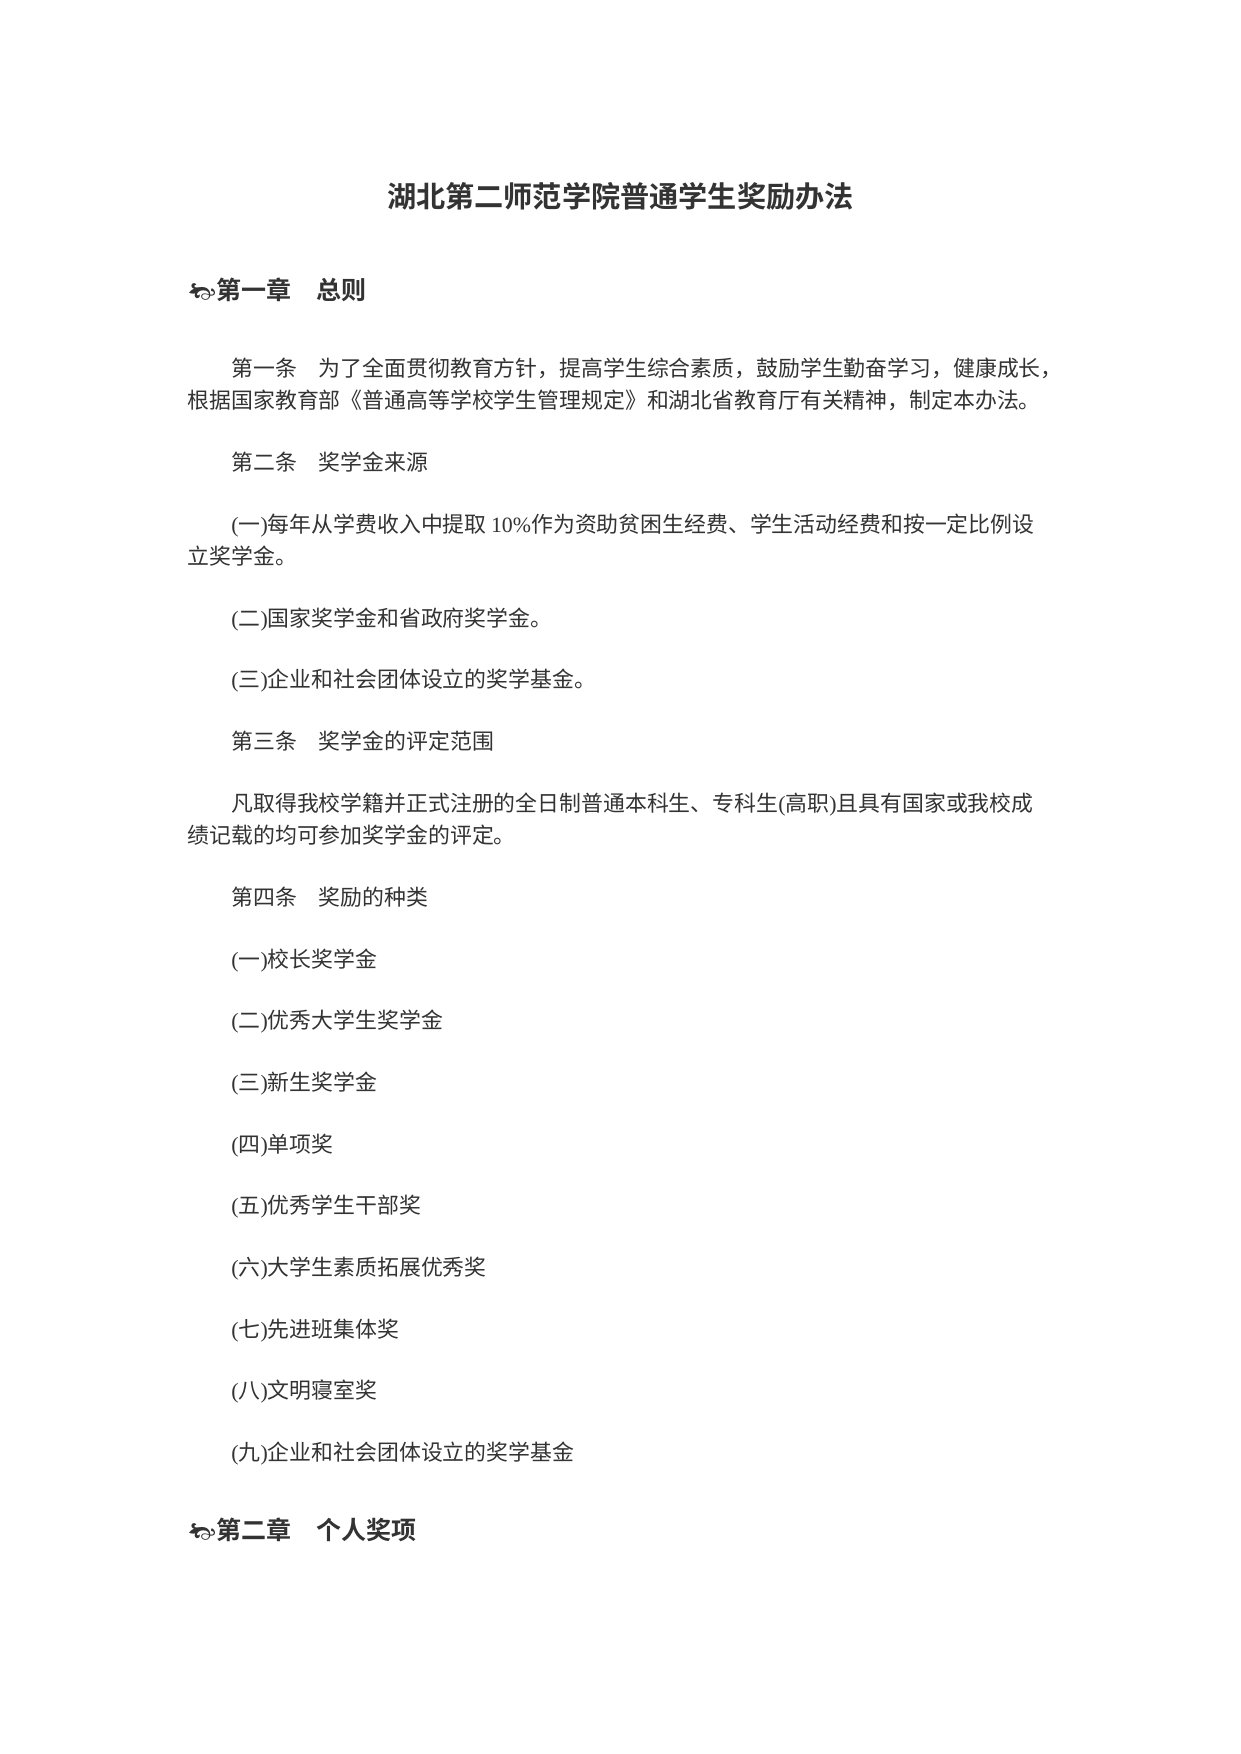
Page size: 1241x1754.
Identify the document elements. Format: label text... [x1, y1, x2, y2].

text 第四条 奖励的种类 [187, 879, 1053, 912]
text (三)企业和社会团体设立的奖学基金。 [187, 662, 1053, 694]
text (九)企业和社会团体设立的奖学基金 [187, 1434, 1053, 1467]
text (一)每年从学费收入中提取10%作为资助贫困生经费、学生活动经费和按一定比例设立奖学金。 [187, 506, 1053, 571]
text (一)校长奖学金 [187, 941, 1053, 974]
text (三)新生奖学金 [187, 1064, 1053, 1097]
text (二)国家奖学金和省政府奖学金。 [187, 600, 1053, 633]
text 第二条 奖学金来源 [187, 444, 1053, 477]
text 凡取得我校学籍并正式注册的全日制普通本科生、专科生(高职)且具有国家或我校成绩记载的均可参加奖学金的评定。 [187, 785, 1053, 850]
text 第二章 个人奖项 [187, 1496, 1053, 1561]
text (六)大学生素质拓展优秀奖 [187, 1249, 1053, 1282]
text 第三条 奖学金的评定范围 [187, 724, 1053, 756]
text (四)单项奖 [187, 1126, 1053, 1159]
text 第一条 为了全面贯彻教育方针，提高学生综合素质，鼓励学生勤奋学习，健康成长，根据国家教育部《普通高等学校学生管理规定》和湖北省教育厅有关精神，制定本办法。 [187, 350, 1053, 415]
text 第一章 总则 [187, 256, 1053, 321]
text (二)优秀大学生奖学金 [187, 1003, 1053, 1035]
text 湖北第二师范学院普通学生奖励办法 [187, 162, 1053, 227]
text (七)先进班集体奖 [187, 1311, 1053, 1344]
text (八)文明寝室奖 [187, 1373, 1053, 1405]
text (五)优秀学生干部奖 [187, 1188, 1053, 1220]
